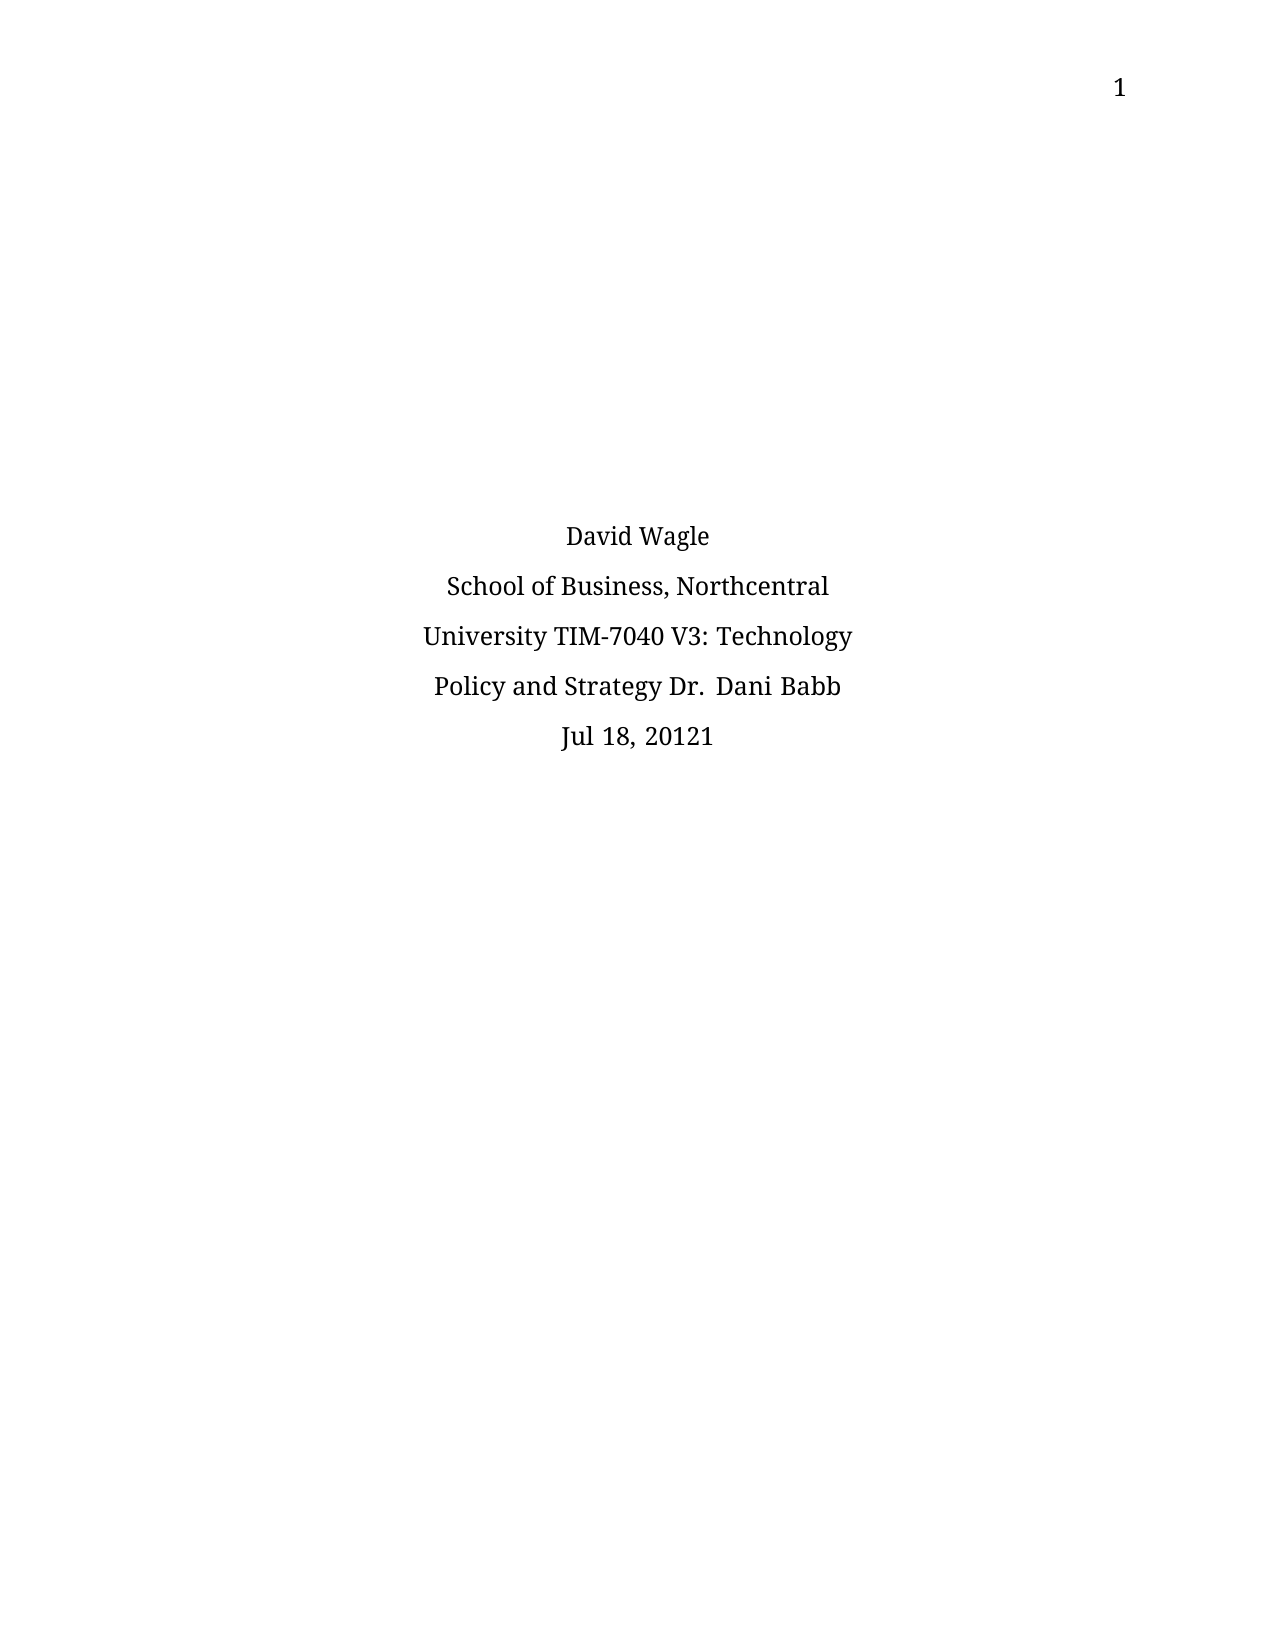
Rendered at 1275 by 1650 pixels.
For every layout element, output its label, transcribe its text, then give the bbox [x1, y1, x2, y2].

text David Wagle [387, 519, 888, 553]
text School of Business, Northcentral University TIM-7040 V3: Technology Policy and Strategy Dr. Dani Babb [387, 569, 888, 703]
text Jul 18, 20121 [387, 719, 888, 752]
